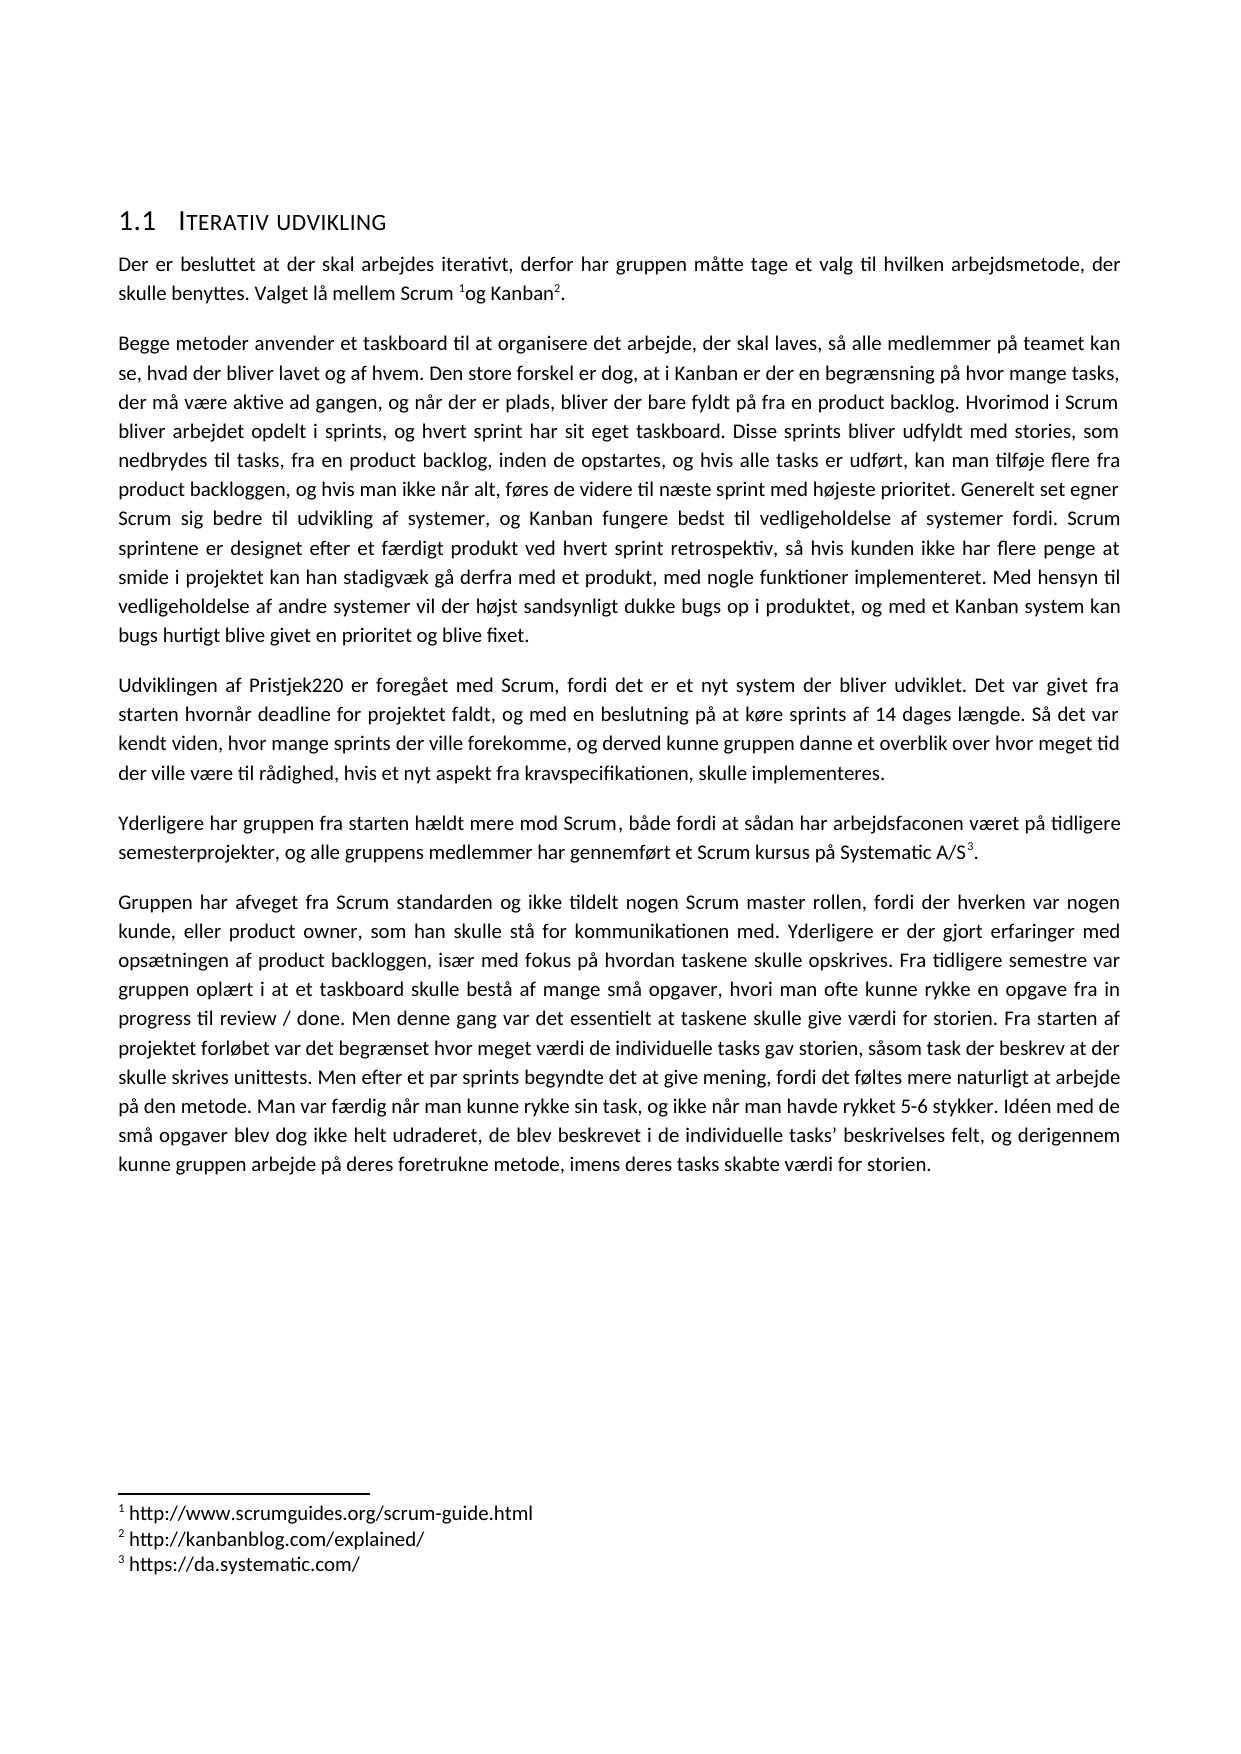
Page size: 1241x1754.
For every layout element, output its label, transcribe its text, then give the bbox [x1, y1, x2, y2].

text Der er besluttet at der skal arbejdes iterativt, derfor har gruppen måtte tage et valg til hvilken arbejdsmetode, der skulle benyttes. Valget lå mellem Scrum og Kanban. [118, 251, 1122, 306]
text Gruppen har afveget fra Scrum standarden og ikke tildelt nogen Scrum master rollen, fordi der hverken var nogen kunde, eller product owner, som han skulle stå for kommunikationen med. Yderligere er der gjort erfaringer med opsætningen af product backloggen, især med fokus på hvordan taskene skulle opskrives. Fra tidligere semestre var gruppen oplært i at et taskboard skulle bestå af mange små opgaver, hvori man ofte kunne rykke en opgave fra in progress til review / done. Men denne gang var det essentielt at taskene skulle give værdi for storien. Fra starten af projektet forløbet var det begrænset hvor meget værdi de individuelle tasks gav storien, såsom task der beskrev at der skulle skrives unittests. Men efter et par sprints begyndte det at give mening, fordi det føltes mere naturligt at arbejde på den metode. Man var færdig når man kunne rykke sin task, og ikke når man havde rykket 5-6 stykker. Idéen med de små opgaver blev dog ikke helt udraderet, de blev beskrevet i de individuelle tasks’ beskrivelses felt, og derigennem kunne gruppen arbejde på deres foretrukne metode, imens deres tasks skabte værdi for storien. [118, 889, 1122, 1177]
text Udviklingen af Pristjek220 er foregået med Scrum, fordi det er et nyt system der bliver udviklet. Det var givet fra starten hvornår deadline for projektet faldt, og med en beslutning på at køre sprints af 14 dages længde. Så det var kendt viden, hvor mange sprints der ville forekomme, og derved kunne gruppen danne et overblik over hvor meget tid der ville være til rådighed, hvis et nyt aspekt fra kravspecifikationen, skulle implementeres. [118, 672, 1122, 785]
subtitle Iterativ udvikling [118, 202, 1122, 238]
text Begge metoder anvender et taskboard til at organisere det arbejde, der skal laves, så alle medlemmer på teamet kan se, hvad der bliver lavet og af hvem. Den store forskel er dog, at i Kanban er der en begrænsning på hvor mange tasks, der må være aktive ad gangen, og når der er plads, bliver der bare fyldt på fra en product backlog. Hvorimod i Scrum bliver arbejdet opdelt i sprints, og hvert sprint har sit eget taskboard. Disse sprints bliver udfyldt med stories, som nedbrydes til tasks, fra en product backlog, inden de opstartes, og hvis alle tasks er udført, kan man tilføje flere fra product backloggen, og hvis man ikke når alt, føres de videre til næste sprint med højeste prioritet. Generelt set egner Scrum sig bedre til udvikling af systemer, og Kanban fungere bedst til vedligeholdelse af systemer fordi. Scrum sprintene er designet efter et færdigt produkt ved hvert sprint retrospektiv, så hvis kunden ikke har flere penge at smide i projektet kan han stadigvæk gå derfra med et produkt, med nogle funktioner implementeret. Med hensyn til vedligeholdelse af andre systemer vil der højst sandsynligt dukke bugs op i produktet, og med et Kanban system kan bugs hurtigt blive givet en prioritet og blive fixet. [118, 331, 1122, 648]
text Yderligere har gruppen fra starten hældt mere mod Scrum, både fordi at sådan har arbejdsfaconen været på tidligere semesterprojekter, og alle gruppens medlemmer har gennemført et Scrum kursus på Systematic A/S. [118, 810, 1122, 864]
